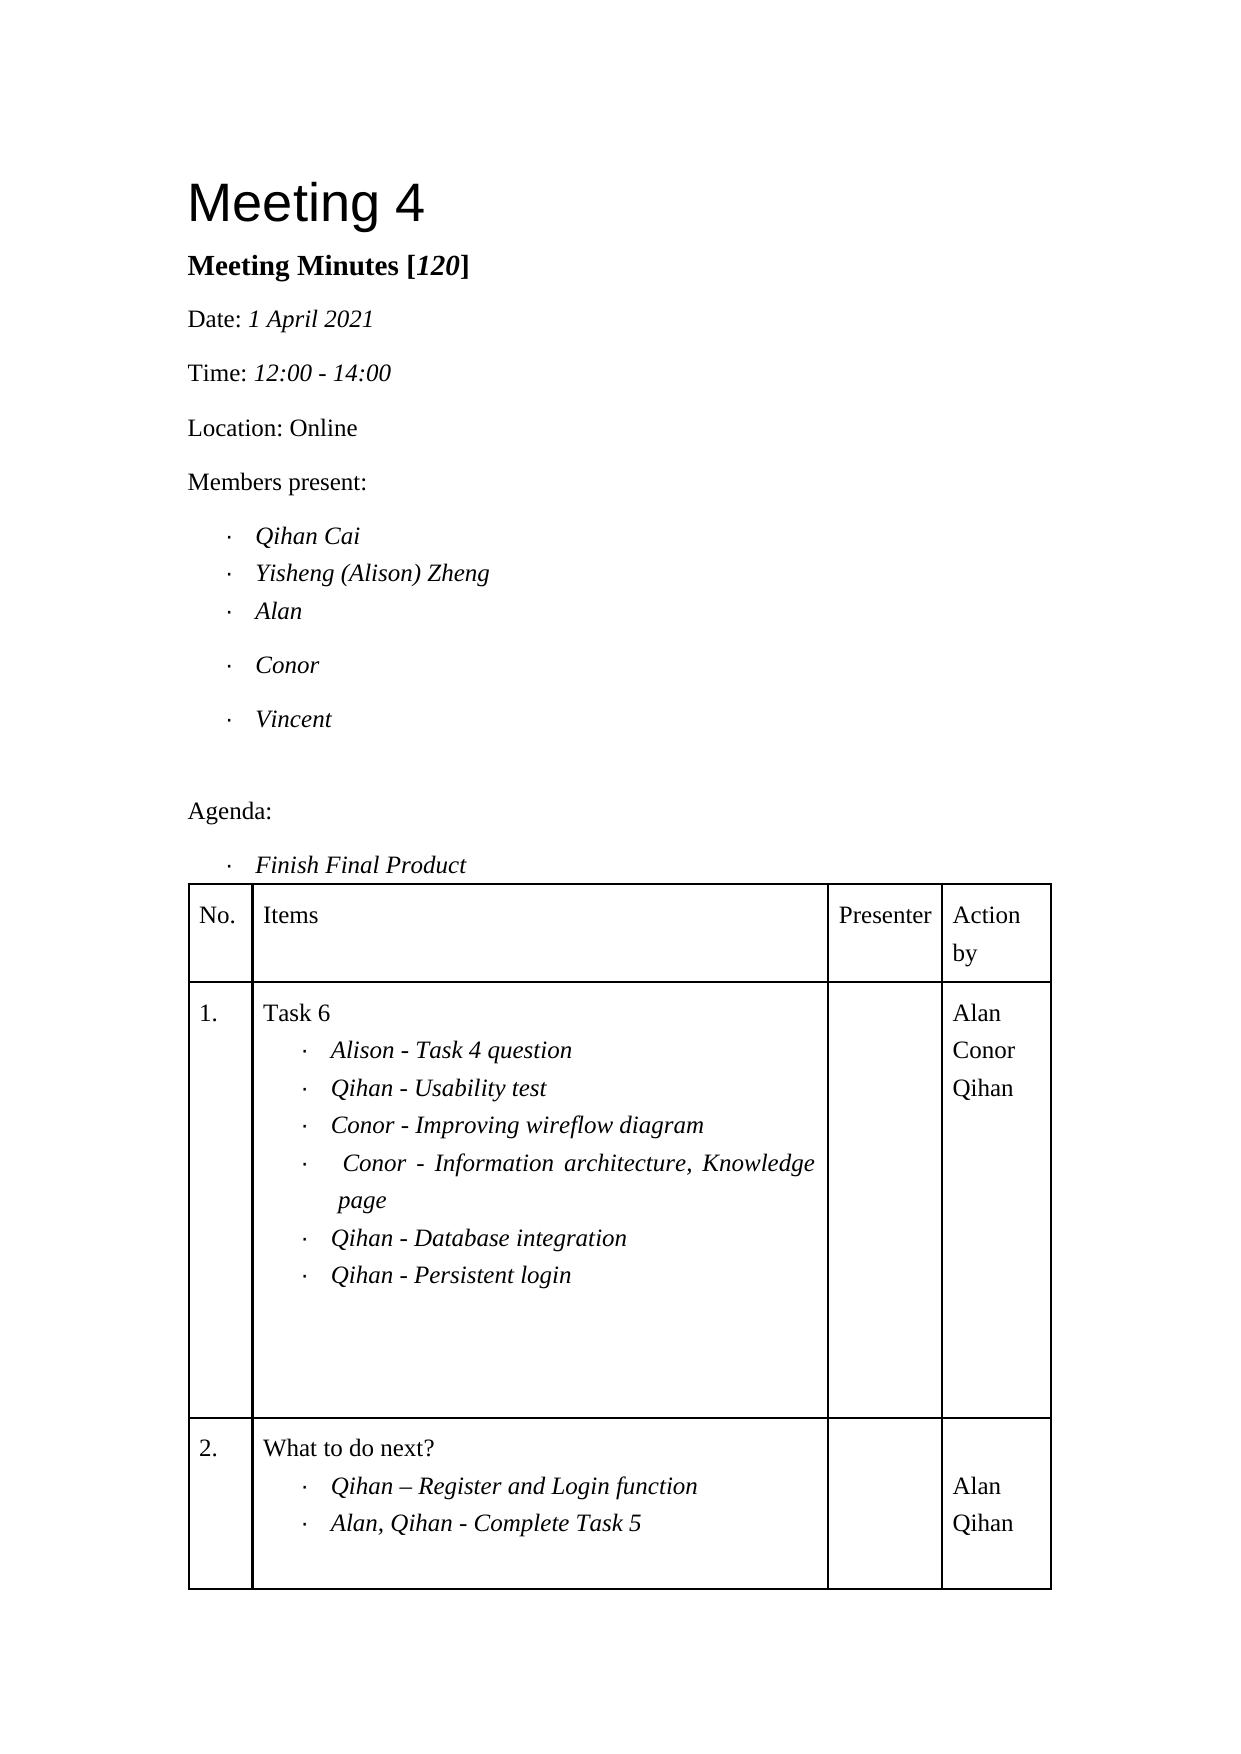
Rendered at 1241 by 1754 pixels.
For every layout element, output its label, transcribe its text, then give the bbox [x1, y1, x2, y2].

text Agenda: [187, 792, 1053, 829]
text · Yisheng (Alison) Zheng [225, 554, 1053, 592]
text Meeting 4 [187, 164, 1053, 239]
text · Alan [225, 592, 1053, 629]
text Date: 1 April 2021 [187, 300, 1053, 337]
text · Vincent [225, 700, 1053, 737]
table_cell Alan Qihan [943, 1419, 1050, 1587]
table_cell Alan Conor Qihan [943, 983, 1050, 1417]
table_header Items [254, 885, 827, 981]
text Location: Online [187, 408, 1053, 446]
table_cell 1. [190, 983, 251, 1417]
text Time: 12:00 - 14:00 [187, 354, 1053, 392]
table_header No. [190, 885, 251, 981]
table_header Action by [943, 885, 1050, 981]
text · Qihan Cai [225, 517, 1053, 554]
text Meeting Minutes [120] [187, 246, 1053, 283]
table_cell 2. [190, 1419, 251, 1587]
table_header Presenter [829, 885, 941, 981]
table_cell Task 6 · Alison - Task 4 question · Qihan - Usability test · Conor - Improving wireflow diagram · Conor - Information architecture, Knowledge page · Qihan - Database integration · Qihan - Persistent login [254, 983, 827, 1417]
table_cell [829, 1419, 941, 1587]
text Members present: [187, 462, 1053, 500]
text · Conor [225, 646, 1053, 683]
text · Finish Final Product [225, 846, 1053, 883]
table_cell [254, 1419, 827, 1587]
table_cell [829, 983, 941, 1417]
